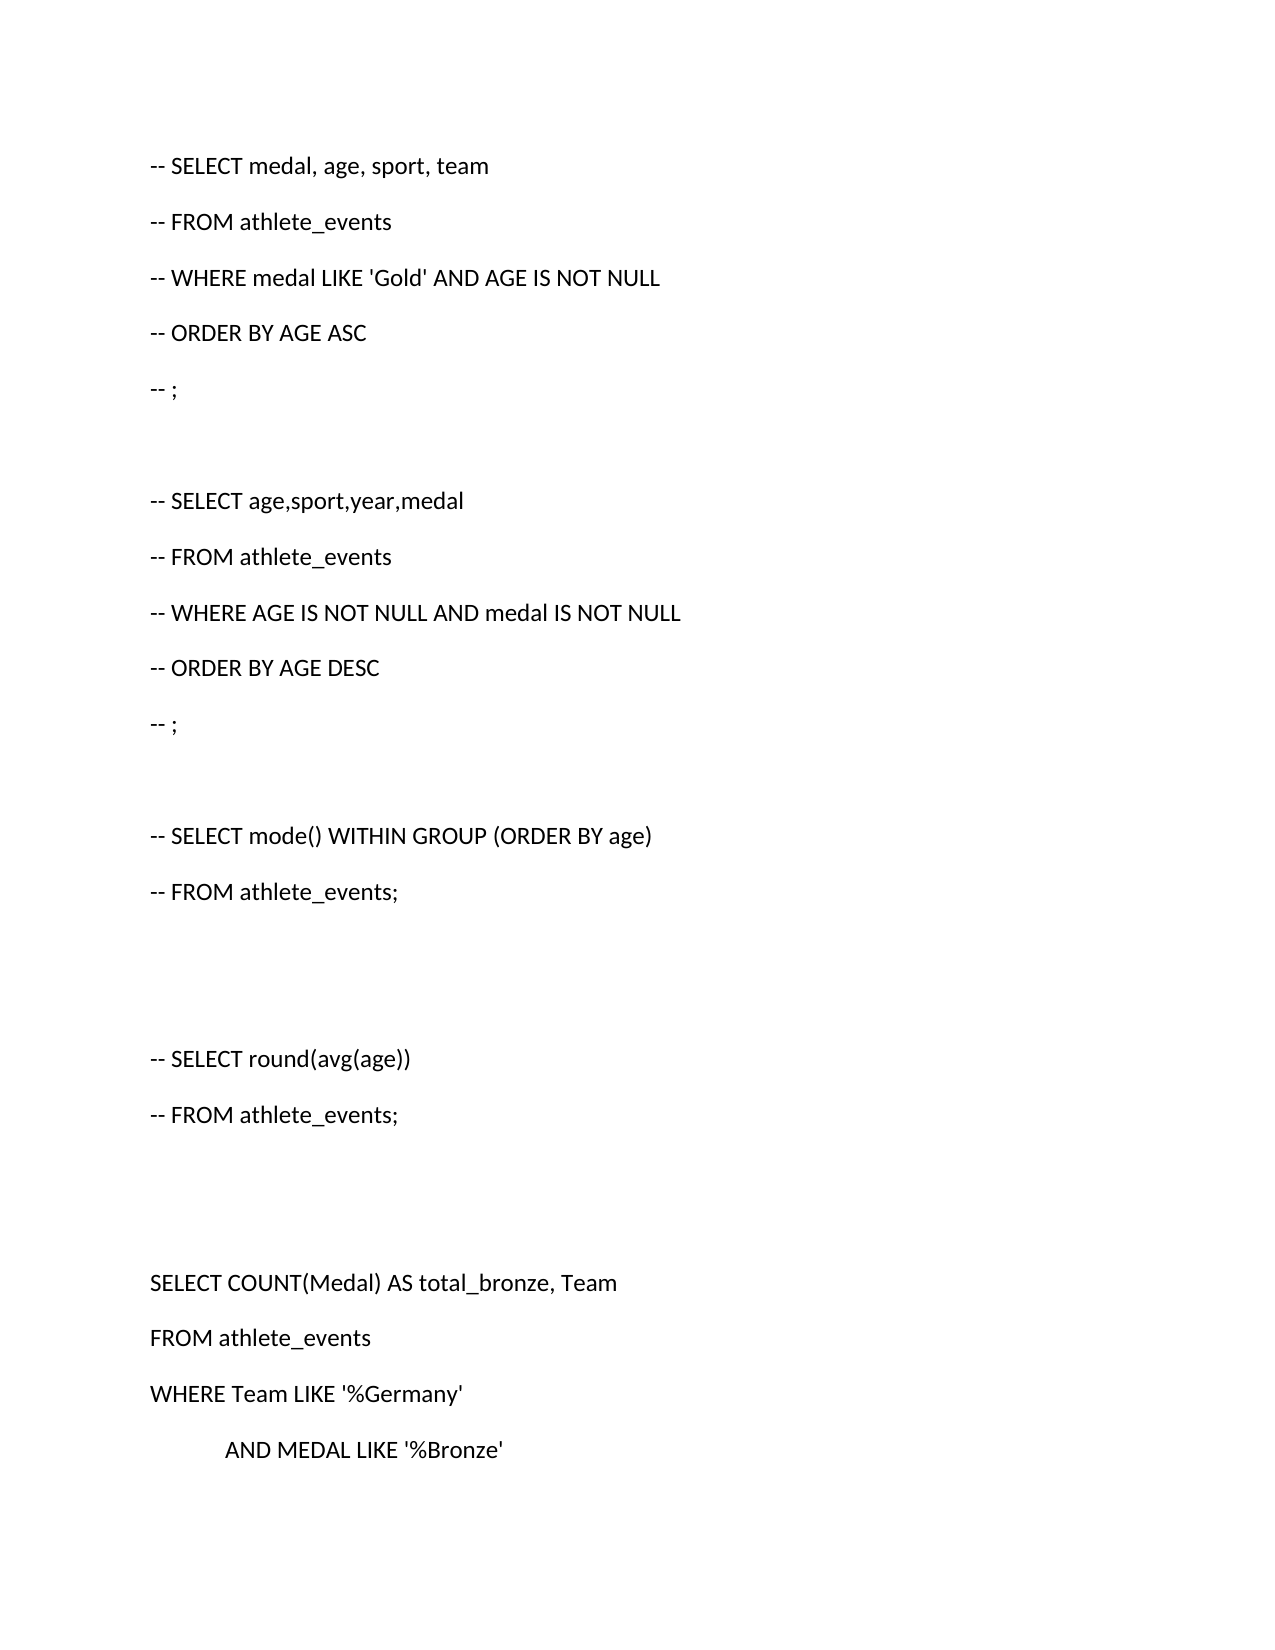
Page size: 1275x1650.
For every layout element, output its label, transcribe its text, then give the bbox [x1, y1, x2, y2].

text SELECT COUNT(Medal) AS total_bronze, Team [150, 1267, 1125, 1297]
text AND MEDAL LIKE '%Bronze' [150, 1434, 1125, 1465]
text -- ; [150, 708, 1125, 739]
text -- SELECT age,sport,year,medal [150, 485, 1125, 516]
text -- SELECT round(avg(age)) [150, 1043, 1125, 1074]
text -- FROM athlete_events; [150, 1099, 1125, 1130]
text FROM athlete_events [150, 1322, 1125, 1353]
text WHERE Team LIKE '%Germany' [150, 1378, 1125, 1409]
text -- FROM athlete_events; [150, 876, 1125, 906]
text -- ORDER BY AGE DESC [150, 652, 1125, 683]
text -- SELECT medal, age, sport, team [150, 150, 1125, 181]
text -- WHERE AGE IS NOT NULL AND medal IS NOT NULL [150, 597, 1125, 627]
text -- WHERE medal LIKE 'Gold' AND AGE IS NOT NULL [150, 262, 1125, 292]
text -- FROM athlete_events [150, 541, 1125, 571]
text -- FROM athlete_events [150, 206, 1125, 236]
text -- SELECT mode() WITHIN GROUP (ORDER BY age) [150, 820, 1125, 851]
text -- ORDER BY AGE ASC [150, 317, 1125, 348]
text -- ; [150, 373, 1125, 404]
